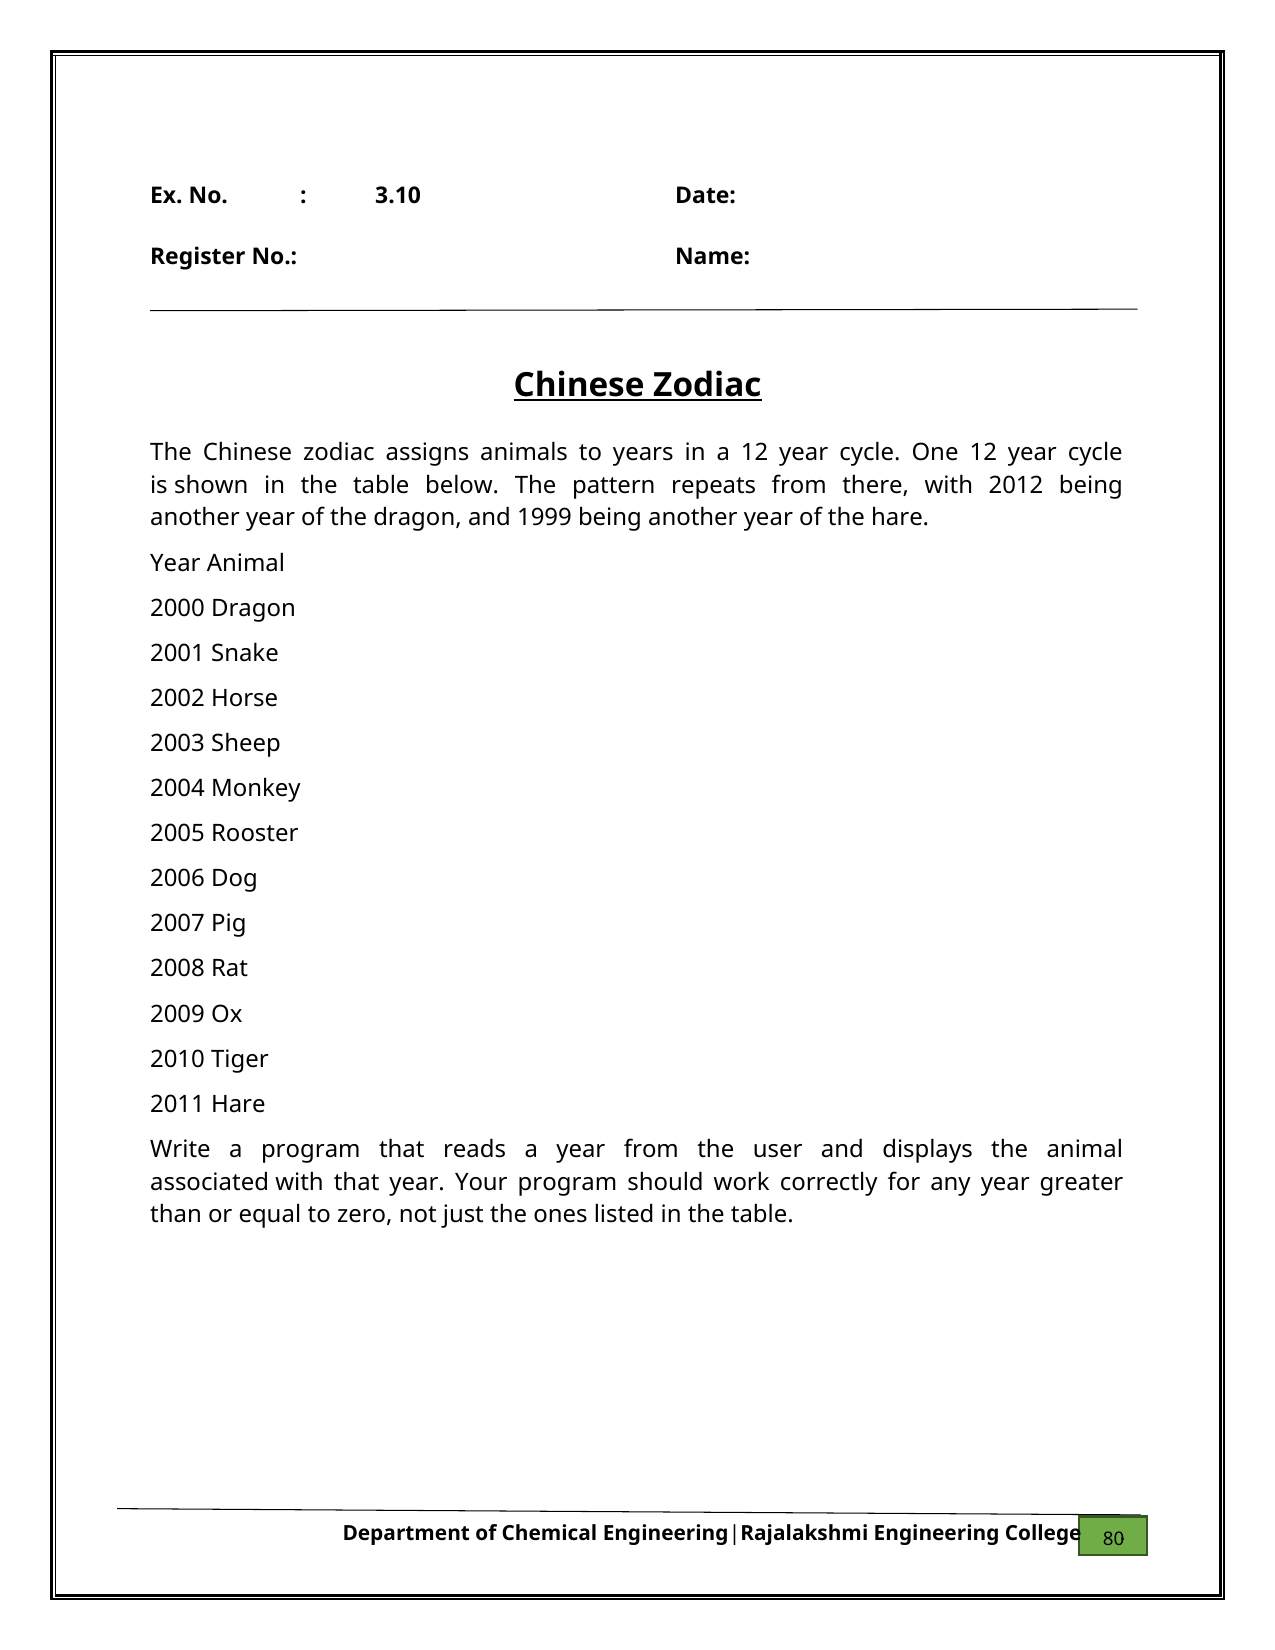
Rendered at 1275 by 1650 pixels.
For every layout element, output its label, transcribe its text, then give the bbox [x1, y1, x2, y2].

text 2007 Pig [150, 906, 1125, 939]
text 2001 Snake [150, 636, 1125, 668]
text 2003 Sheep [150, 726, 1125, 758]
text 2010 Tiger [150, 1041, 1125, 1074]
text 2002 Horse [150, 681, 1125, 713]
text Chinese Zodiac [150, 360, 1125, 406]
text The Chinese zodiac assigns animals to years in a 12 year cycle. One 12 year cycle is shown in the table below. The pattern repeats from there, with 2012 being another year of the dragon, and 1999 being another year of the hare. [150, 435, 1125, 533]
text 2004 Monkey [150, 771, 1125, 803]
text Write a program that reads a year from the user and displays the animal associated with that year. Your program should work correctly for any year greater than or equal to zero, not just the ones listed in the table. [150, 1132, 1125, 1229]
text 2008 Rat [150, 951, 1125, 984]
text 2000 Dragon [150, 590, 1125, 623]
text 2009 Ox [150, 996, 1125, 1029]
text 2011 Hare [150, 1087, 1125, 1119]
text Register No.: Name: [150, 239, 1125, 271]
text Year Animal [150, 545, 1125, 578]
text 2005 Rooster [150, 816, 1125, 848]
text Ex. No. : 3.10 Date: [150, 179, 1125, 210]
text 2006 Dog [150, 861, 1125, 894]
